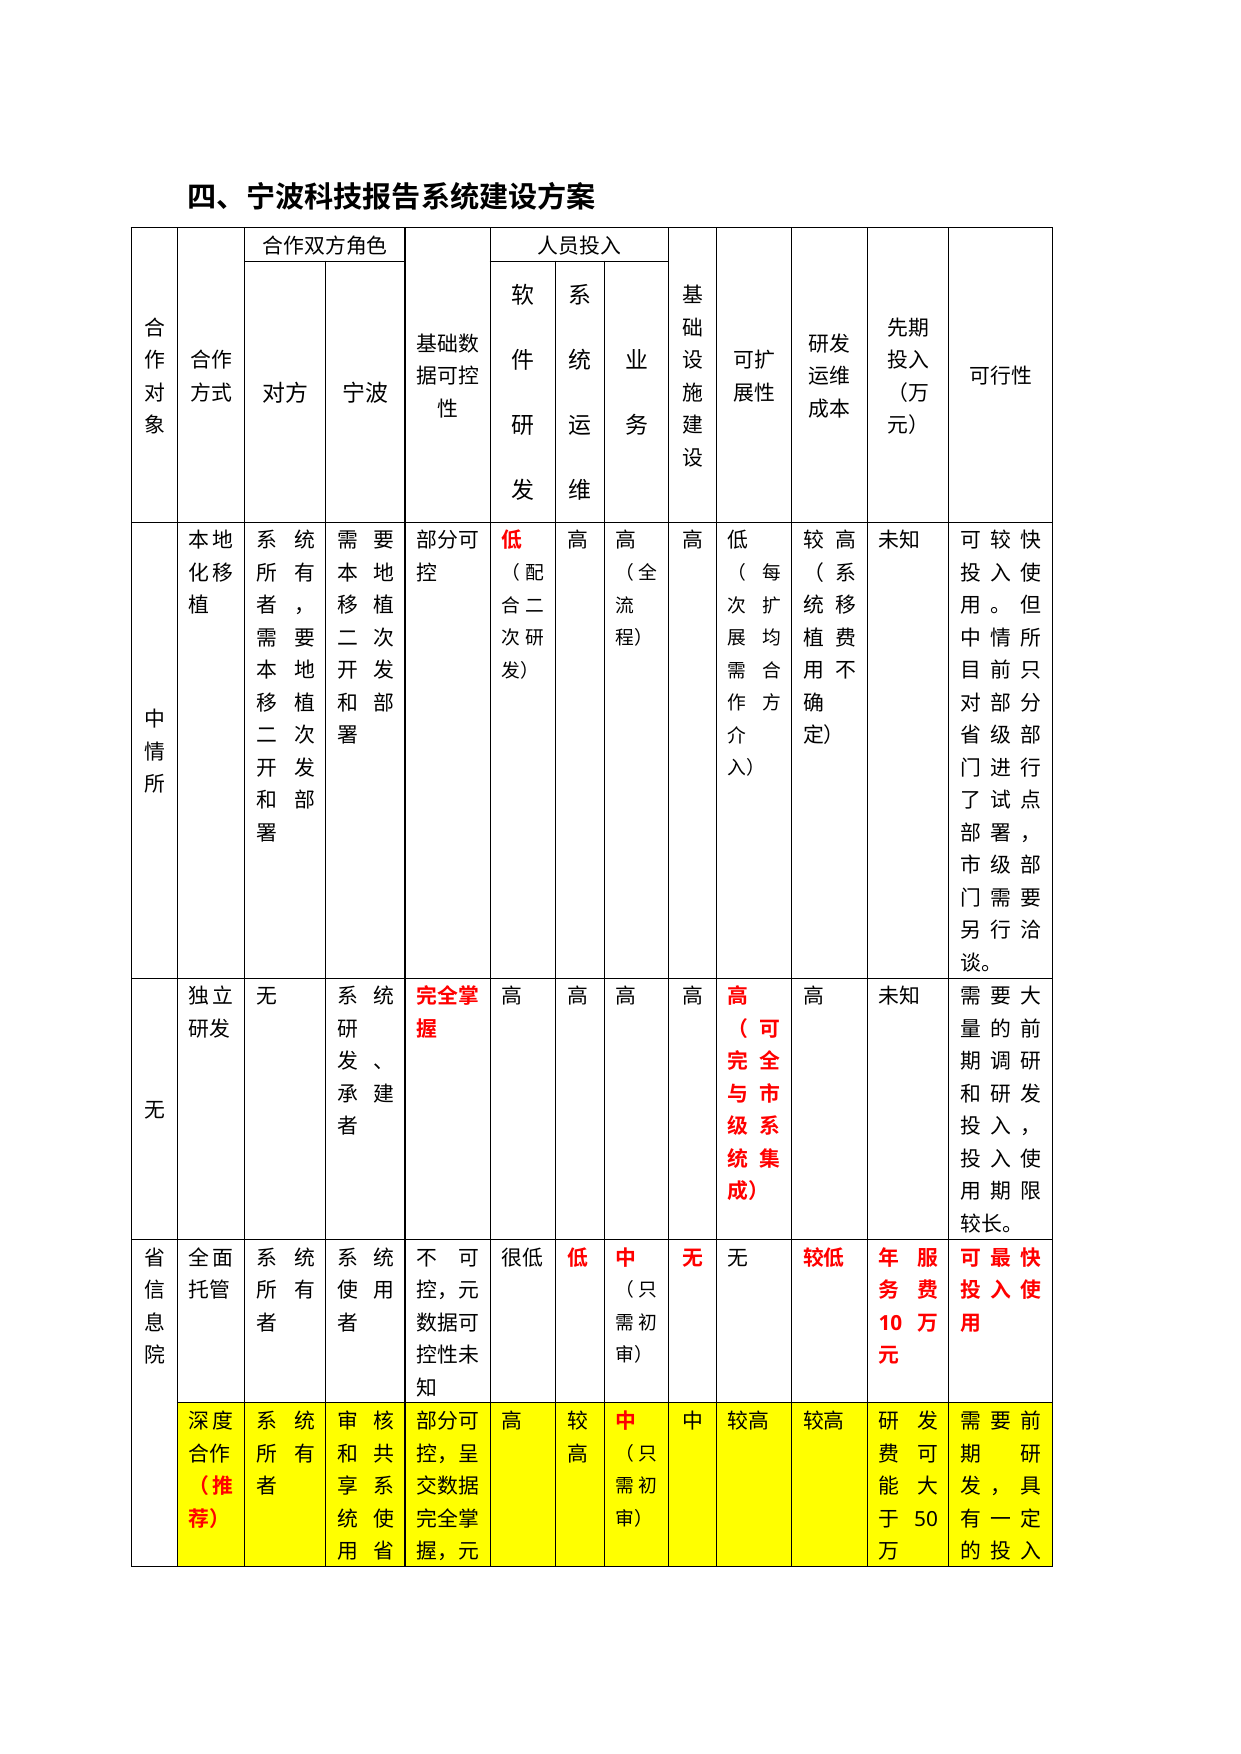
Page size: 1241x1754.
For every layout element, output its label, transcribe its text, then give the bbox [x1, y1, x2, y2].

table_cell 系统所有者 [245, 1403, 325, 1566]
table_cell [326, 1403, 404, 1566]
table_cell 深度合作 （推荐） [178, 1403, 244, 1566]
table_cell 业务 [605, 262, 668, 522]
table_header 可扩 展性 [717, 228, 791, 522]
table_cell 中 （只需初审） [605, 1403, 668, 1566]
table_cell 未知 [868, 979, 948, 1239]
table_cell 较高 [792, 1403, 867, 1566]
table_cell 高 [556, 979, 604, 1239]
table_cell 高 （全流程） [605, 523, 668, 978]
table_header 合作方式 [178, 228, 244, 522]
table_cell 全面托管 [178, 1240, 244, 1402]
table_cell 高 [605, 979, 668, 1239]
table_cell 较高 [556, 1403, 604, 1566]
table_cell 需要前期研发，具有一定的投入使用期限。 [949, 1403, 1052, 1566]
table_cell 无 [132, 979, 177, 1239]
table_cell 高 [669, 979, 716, 1239]
table_cell 高 [491, 979, 555, 1239]
table_cell 低 （配合二次研发） [491, 523, 555, 978]
table_header 基础设施建设 [669, 228, 716, 522]
table_cell 可最快投入使用 [949, 1240, 1052, 1402]
table_cell 无 [717, 1240, 791, 1402]
table_cell 可较快投入使用。但中情所目前只对部分省级部门进行了试点部署，市级部门需要另行洽谈。 [949, 523, 1052, 978]
table_cell 较高（系统移植费用不确定） [792, 523, 867, 978]
table_cell 较高 [717, 1403, 791, 1566]
table_cell 省信息院 [132, 1240, 177, 1566]
table_cell 需要大量的前期调研和研发投入，投入使用期限较长。 [949, 979, 1052, 1239]
table_cell 需要本地移植二次开发和部署 [326, 523, 404, 978]
table_cell 宁波 [326, 262, 404, 522]
table_header 可行性 [949, 228, 1052, 522]
table_cell 部分可控 [406, 523, 490, 978]
table_cell 中 （只需初审） [605, 1240, 668, 1402]
table_cell 软件研发 [491, 262, 555, 522]
table_cell 不可控，元数据可控性未知 [406, 1240, 490, 1402]
table_cell 对方 [245, 262, 325, 522]
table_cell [406, 1403, 490, 1566]
table_cell 独立研发 [178, 979, 244, 1239]
table_header 基础数据可控性 [406, 228, 490, 522]
table_cell 中 [669, 1403, 716, 1566]
table_header 人员投入 [491, 228, 668, 261]
table_cell 年服务费10万元 [868, 1240, 948, 1402]
table_cell 未知 [868, 523, 948, 978]
table_cell 低 [556, 1240, 604, 1402]
table_cell 高 [491, 1403, 555, 1566]
table_cell 高 [792, 979, 867, 1239]
table_header 研发 运维成本 [792, 228, 867, 522]
table_header 合作对象 [132, 228, 177, 522]
table_header 先期投入 （万元） [868, 228, 948, 522]
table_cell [868, 1403, 948, 1566]
table_cell 较低 [792, 1240, 867, 1402]
table_cell 低（每次扩展均需合作方介入） [717, 523, 791, 978]
table_cell 系统运维 [556, 262, 604, 522]
table_cell 无 [669, 1240, 716, 1402]
table_cell 系统研发、承建者 [326, 979, 404, 1239]
table_cell 高 [669, 523, 716, 978]
text 四、宁波科技报告系统建设方案 [187, 162, 1053, 227]
table_cell 系统所有者 [245, 1240, 325, 1402]
table_header 合作双方角色 [245, 228, 404, 261]
table_cell 无 [245, 979, 325, 1239]
table_cell 系统使用者 [326, 1240, 404, 1402]
table_cell 很低 [491, 1240, 555, 1402]
table_cell 中情所 [132, 523, 177, 978]
table_cell 本地化移植 [178, 523, 244, 978]
table_cell 完全掌握 [406, 979, 490, 1239]
table_cell 系统所有者，需要本地移植二次开发和部署 [245, 523, 325, 978]
table_cell 高 [556, 523, 604, 978]
table_cell 高（可完全与市级系统集成） [717, 979, 791, 1239]
